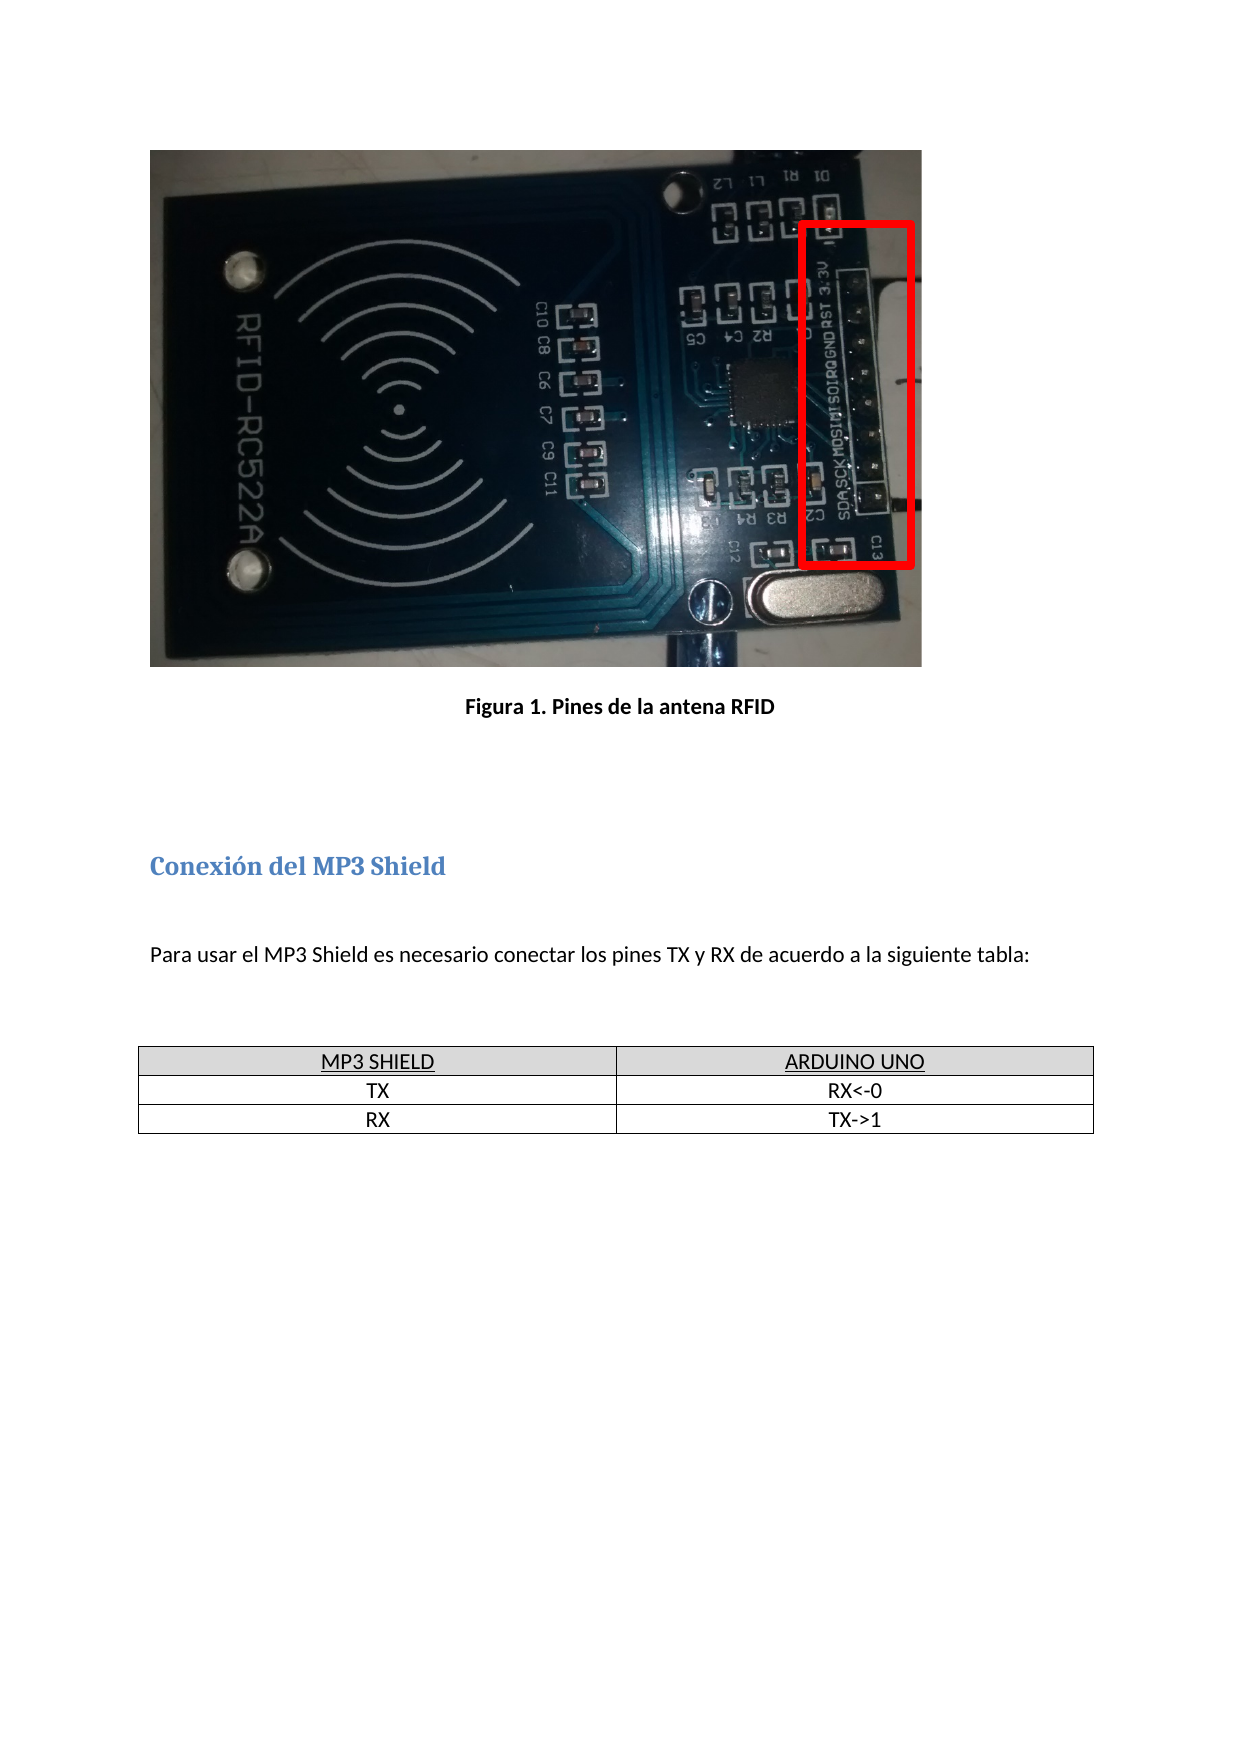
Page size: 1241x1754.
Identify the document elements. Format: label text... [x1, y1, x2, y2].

text Figura 1. Pines de la antena RFID [150, 692, 1090, 720]
table_header ARDUINO UNO [617, 1047, 1093, 1075]
table_header MP3 SHIELD [139, 1047, 616, 1075]
table_cell TX [139, 1076, 616, 1104]
table_cell TX->1 [617, 1105, 1093, 1133]
table_cell RX<-0 [617, 1076, 1093, 1104]
picture [150, 150, 922, 667]
subtitle Conexión del MP3 Shield [150, 851, 1090, 882]
text Para usar el MP3 Shield es necesario conectar los pines TX y RX de acuerdo a la siguiente tabla: [150, 940, 1090, 968]
table_cell RX [139, 1105, 616, 1133]
